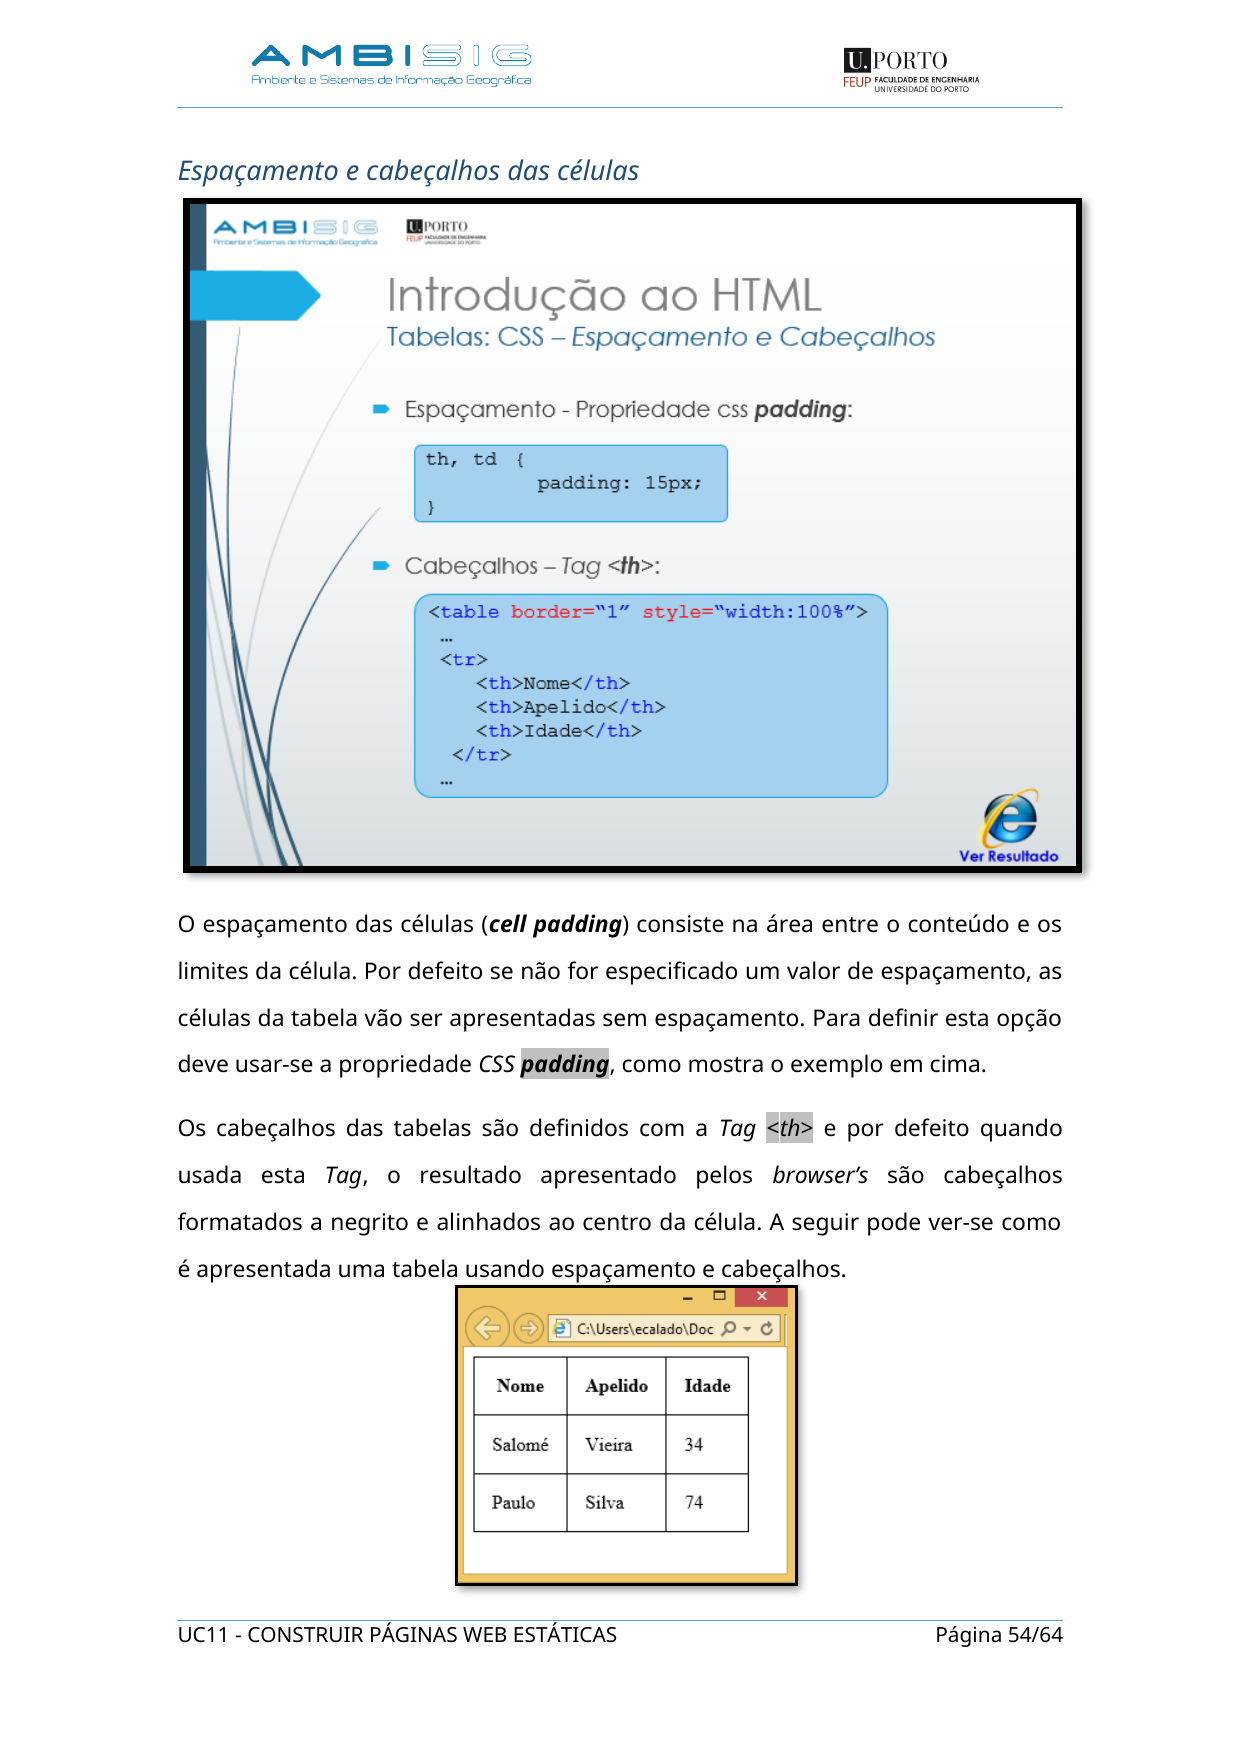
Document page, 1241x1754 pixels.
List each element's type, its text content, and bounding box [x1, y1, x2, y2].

text Os cabeçalhos das tabelas são definidos com a Tag <th> e por defeito quando usada esta Tag, o resultado apresentado pelos browser’s são cabeçalhos formatados a negrito e alinhados ao centro da célula. A seguir pode ver-se como é apresentada uma tabela usando espaçamento e cabeçalhos. [177, 1112, 1063, 1284]
subtitle Espaçamento e cabeçalhos das células [177, 152, 1063, 189]
picture [841, 45, 982, 94]
text O espaçamento das células (cell padding) consiste na área entre o conteúdo e os limites da célula. Por defeito se não for especificado um valor de espaçamento, as células da tabela vão ser apresentadas sem espaçamento. Para definir esta opção deve usar-se a propriedade CSS padding, como mostra o exemplo em cima. [177, 908, 1063, 1079]
picture [246, 42, 538, 90]
